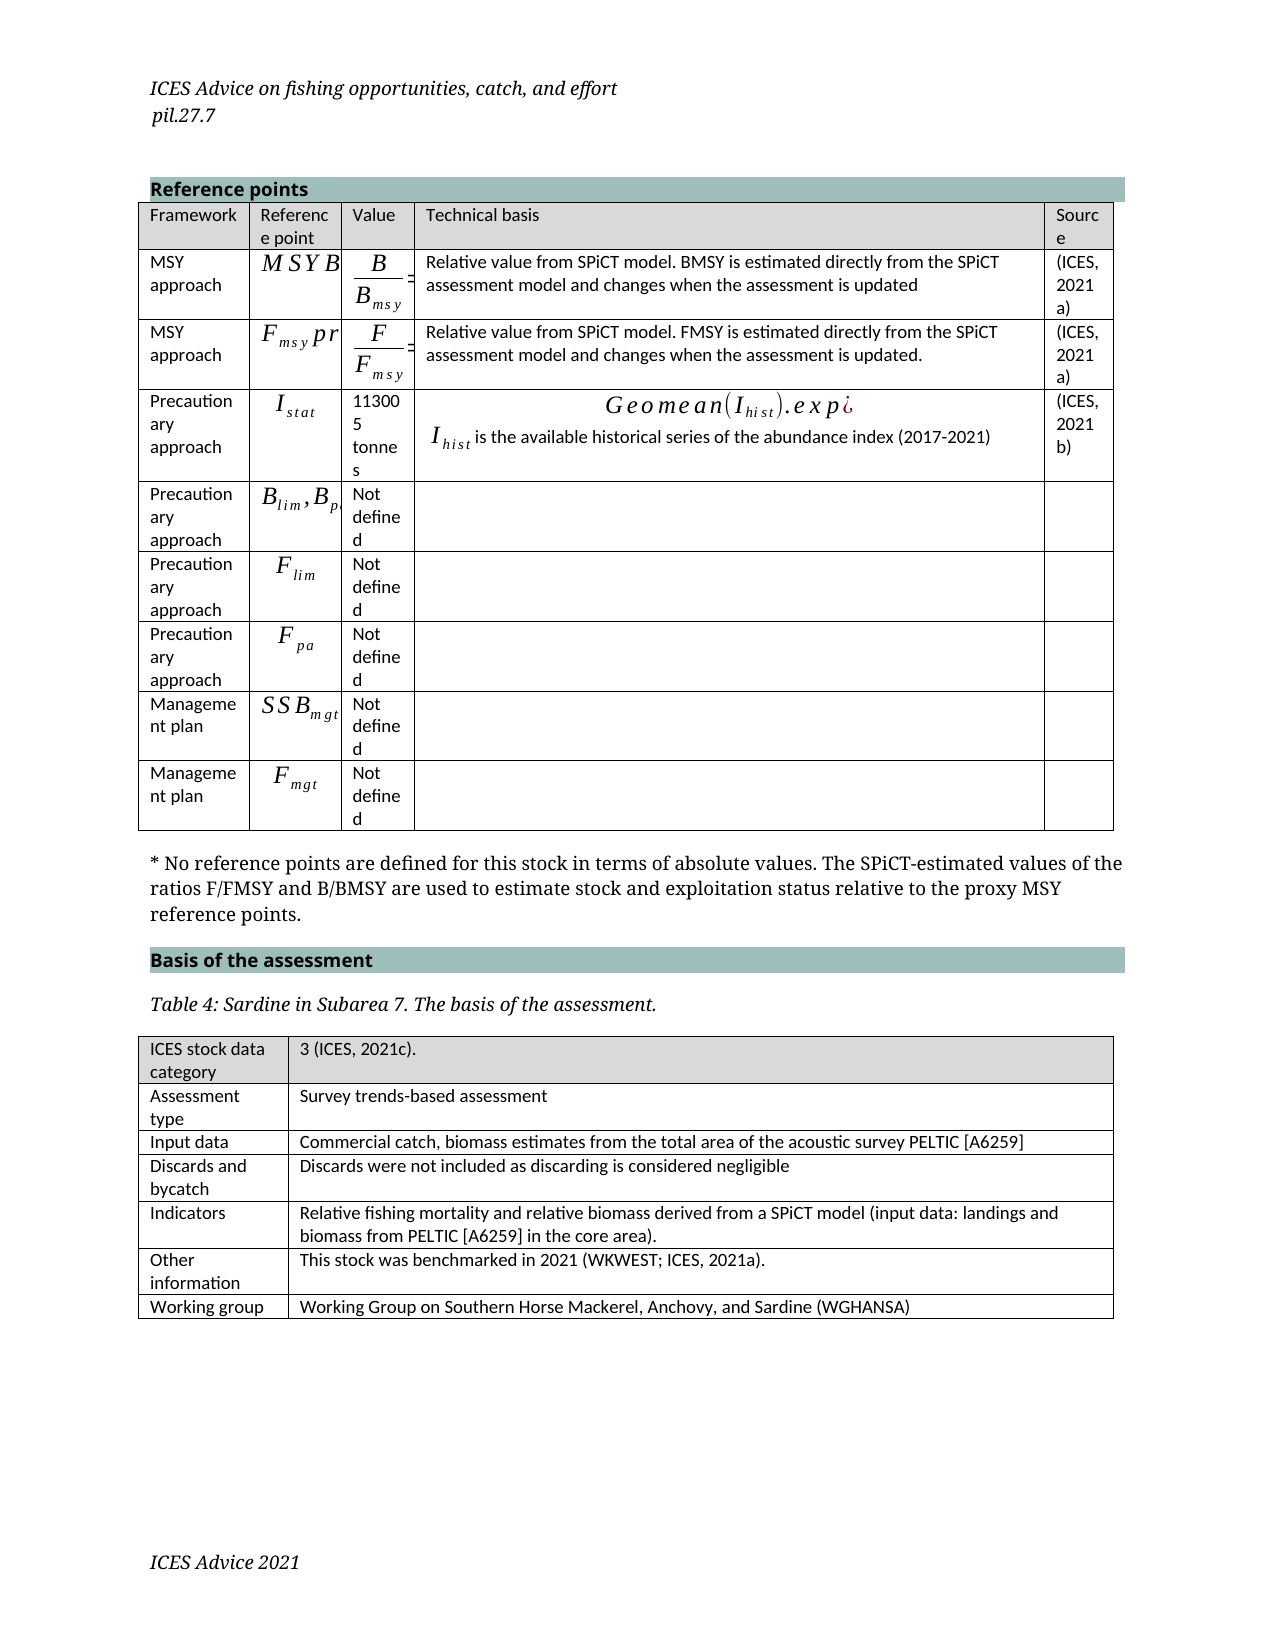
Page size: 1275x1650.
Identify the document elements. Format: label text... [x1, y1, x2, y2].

table_cell Working Group on Southern Horse Mackerel, Anchovy, and Sardine (WGHANSA) [289, 1295, 1113, 1318]
table_header 3 (ICES, 2021c). [289, 1037, 1113, 1083]
table_cell is the available historical series of the abundance index (2017-2021) [415, 390, 1044, 481]
table_cell Not defined [342, 692, 414, 760]
table_header ICES stock data category [139, 1037, 288, 1083]
table_cell Relative value from SPiCT model. BMSY is estimated directly from the SPiCT assessment model and changes when the assessment is updated [415, 250, 1044, 319]
table_cell Assessment type [139, 1084, 288, 1130]
table_cell Input data [139, 1131, 288, 1154]
table_cell Other information [139, 1249, 288, 1294]
table_cell Not defined [342, 622, 414, 691]
text * No reference points are defined for this stock in terms of absolute values. The SPiCT-estimated values of the ratios F/FMSY and B/BMSY are used to estimate stock and exploitation status relative to the proxy MSY reference points. [150, 850, 1125, 927]
table_cell MSY approach [139, 250, 249, 319]
table_cell Discards were not included as discarding is considered negligible [289, 1155, 1113, 1201]
table_cell [250, 390, 341, 481]
table_cell Precautionary approach [139, 390, 249, 481]
table_header Reference point [250, 203, 341, 249]
table_cell (ICES, 2021b) [1045, 390, 1113, 481]
table_cell [342, 320, 414, 388]
table_cell [250, 552, 341, 621]
table_cell [415, 692, 1044, 760]
text Table 4: Sardine in Subarea 7. The basis of the assessment. [150, 992, 1125, 1017]
table_cell 113005 tonnes [342, 390, 414, 481]
table_cell [415, 761, 1044, 830]
table_cell (ICES, 2021a) [1045, 250, 1113, 319]
table_cell Working group [139, 1295, 288, 1318]
subtitle Reference points [150, 177, 1125, 202]
table_cell [1045, 692, 1113, 760]
table_cell Survey trends-based assessment [289, 1084, 1113, 1130]
table_cell Discards and bycatch [139, 1155, 288, 1201]
subtitle Basis of the assessment [150, 947, 1125, 973]
table_cell Precautionary approach [139, 552, 249, 621]
table_cell [342, 250, 414, 319]
table_cell Relative value from SPiCT model. FMSY is estimated directly from the SPiCT assessment model and changes when the assessment is updated. [415, 320, 1044, 388]
table_cell [1045, 761, 1113, 830]
table_cell [250, 482, 341, 551]
table_cell [250, 761, 341, 830]
table_header Source [1045, 203, 1113, 249]
table_cell [1045, 482, 1113, 551]
table_cell Relative fishing mortality and relative biomass derived from a SPiCT model (input data: landings and biomass from PELTIC [A6259] in the core area). [289, 1202, 1113, 1247]
table_cell This stock was benchmarked in 2021 (WKWEST; ICES, 2021a). [289, 1249, 1113, 1294]
table_cell [250, 692, 341, 760]
table_cell [415, 622, 1044, 691]
table_header Framework [139, 203, 249, 249]
table_cell [1045, 552, 1113, 621]
table_cell [250, 250, 341, 319]
table_cell Management plan [139, 692, 249, 760]
table_cell (ICES, 2021a) [1045, 320, 1113, 388]
table_cell MSY approach [139, 320, 249, 388]
table_cell [250, 320, 341, 388]
table_cell Indicators [139, 1202, 288, 1247]
table_header Technical basis [415, 203, 1044, 249]
table_cell Precautionary approach [139, 482, 249, 551]
table_cell Not defined [342, 761, 414, 830]
table_cell Not defined [342, 552, 414, 621]
table_cell Precautionary approach [139, 622, 249, 691]
table_cell Commercial catch, biomass estimates from the total area of the acoustic survey PELTIC [A6259] [289, 1131, 1113, 1154]
table_header Value [342, 203, 414, 249]
table_cell [250, 622, 341, 691]
table_cell [415, 482, 1044, 551]
table_cell [415, 552, 1044, 621]
table_cell Not defined [342, 482, 414, 551]
table_cell [1045, 622, 1113, 691]
table_cell Management plan [139, 761, 249, 830]
